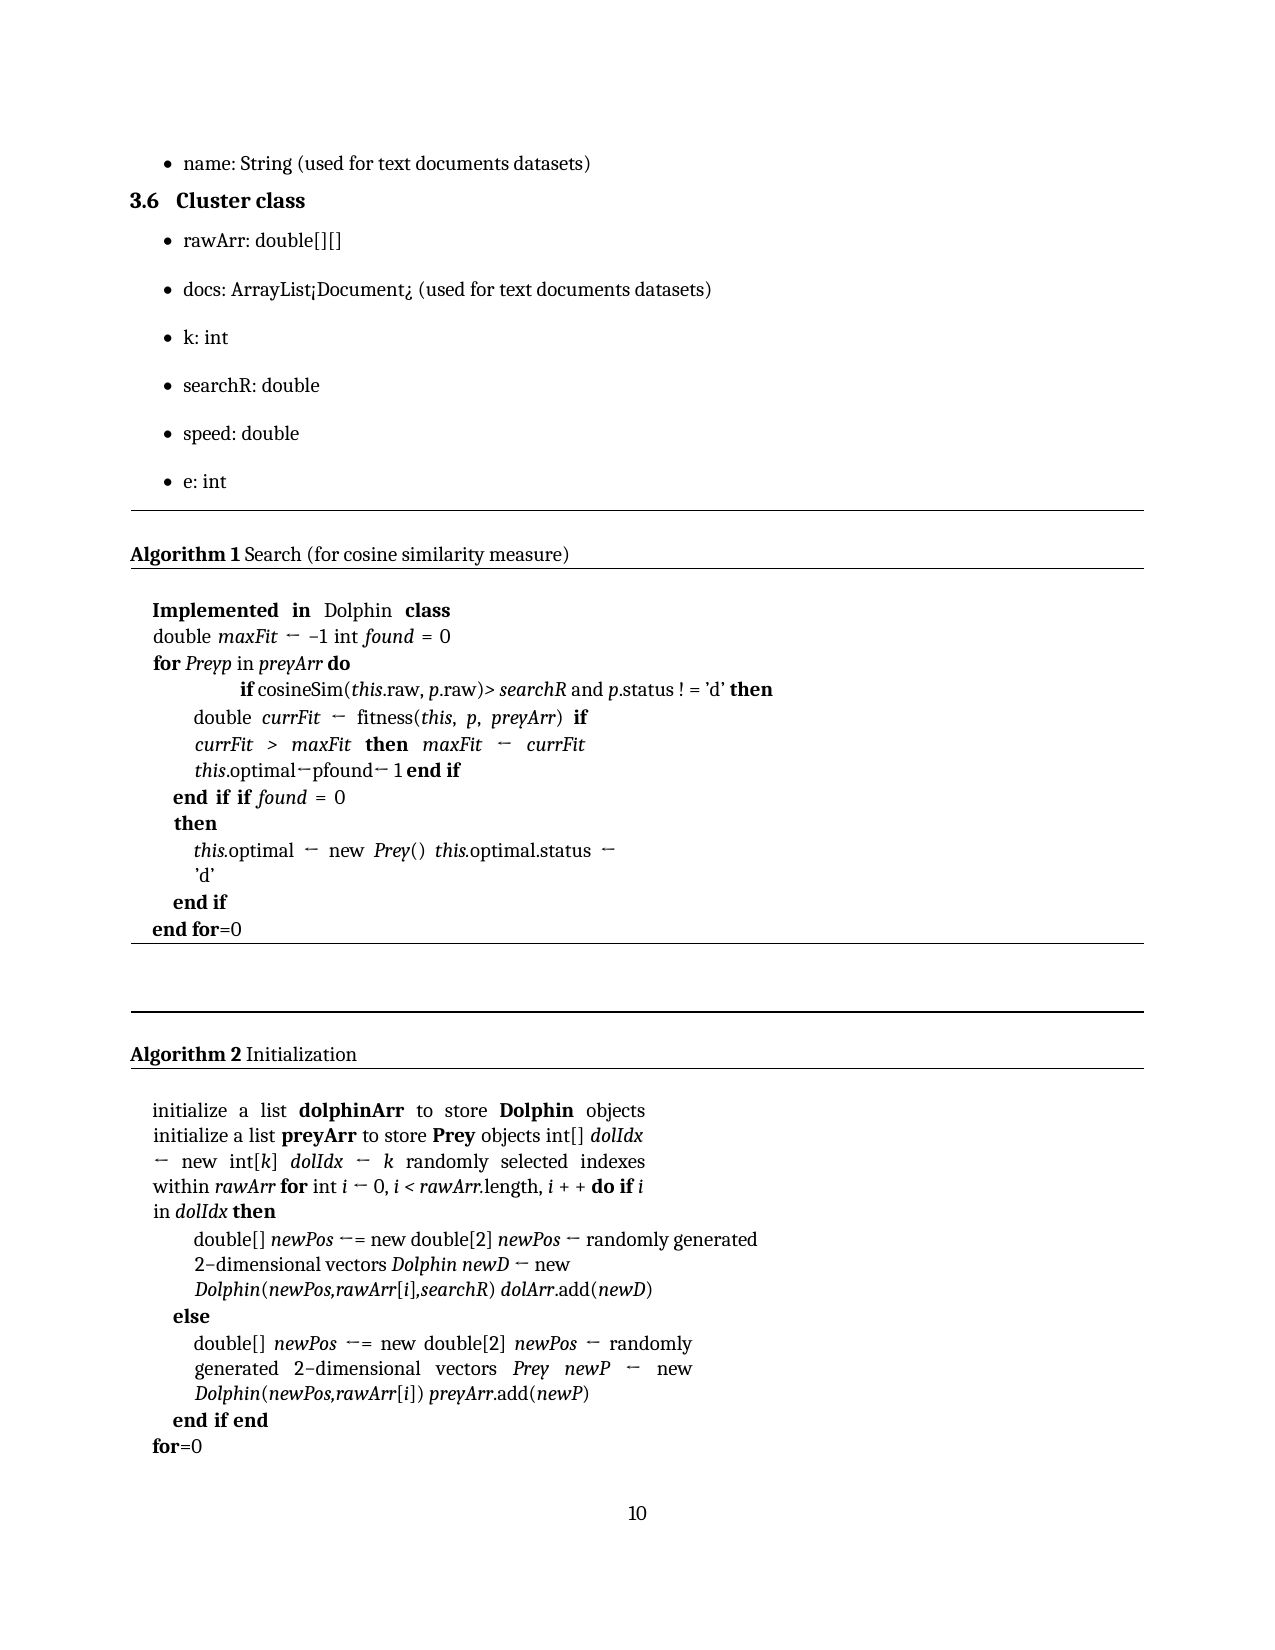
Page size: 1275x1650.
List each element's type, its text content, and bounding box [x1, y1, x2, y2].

text if cosineSim(this.raw, p.raw)> searchR and p.status ! = ’d’ then [131, 678, 773, 702]
text Implemented in Dolphin class double maxFit ← −1 int found = 0 for Preyp in preyArr do [152, 598, 450, 675]
subtitle Cluster class [130, 188, 1144, 214]
text end for=0 [152, 917, 1219, 941]
text this.optimal ← new Prey() this.optimal.status ← ’d’ [193, 838, 616, 887]
text end if [173, 891, 1219, 915]
list rawArr: double[][] [162, 227, 1145, 252]
text Algorithm 2 Initialization [130, 1043, 1145, 1067]
list speed: double [162, 421, 1145, 446]
list k: int [162, 324, 1145, 349]
text Algorithm 1 Search (for cosine similarity measure) [130, 542, 1145, 566]
text initialize a list dolphinArr to store Dolphin objects initialize a list preyArr to store Prey objects int[] dolIdx ← new int[k] dolIdx ← k randomly selected indexes within rawArr for int i ← 0, i < rawArr.length, i + + do if i in dolIdx then [152, 1099, 645, 1224]
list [162, 150, 1145, 175]
text else [173, 1305, 1219, 1329]
text end if if found = 0 then [173, 785, 345, 836]
list docs: ArrayList¡Document¿ (used for text documents datasets) [162, 276, 1145, 301]
list searchR: double [162, 372, 1145, 398]
text double[] newPos ←= new double[2] newPos ← randomly generated 2−dimensional vectors Dolphin newD ← new Dolphin(newPos,rawArr[i],searchR) dolArr.add(newD) [193, 1227, 760, 1302]
text end if end for=0 [152, 1409, 268, 1459]
text double[] newPos ←= new double[2] newPos ← randomly generated 2−dimensional vectors Prey newP ← new Dolphin(newPos,rawArr[i]) preyArr.add(newP) [193, 1331, 692, 1406]
text double currFit ← fitness(this, p, preyArr) if currFit > maxFit then maxFit ← currFit this.optimal←pfound← 1 end if [193, 706, 587, 783]
list e: int [162, 468, 1145, 494]
